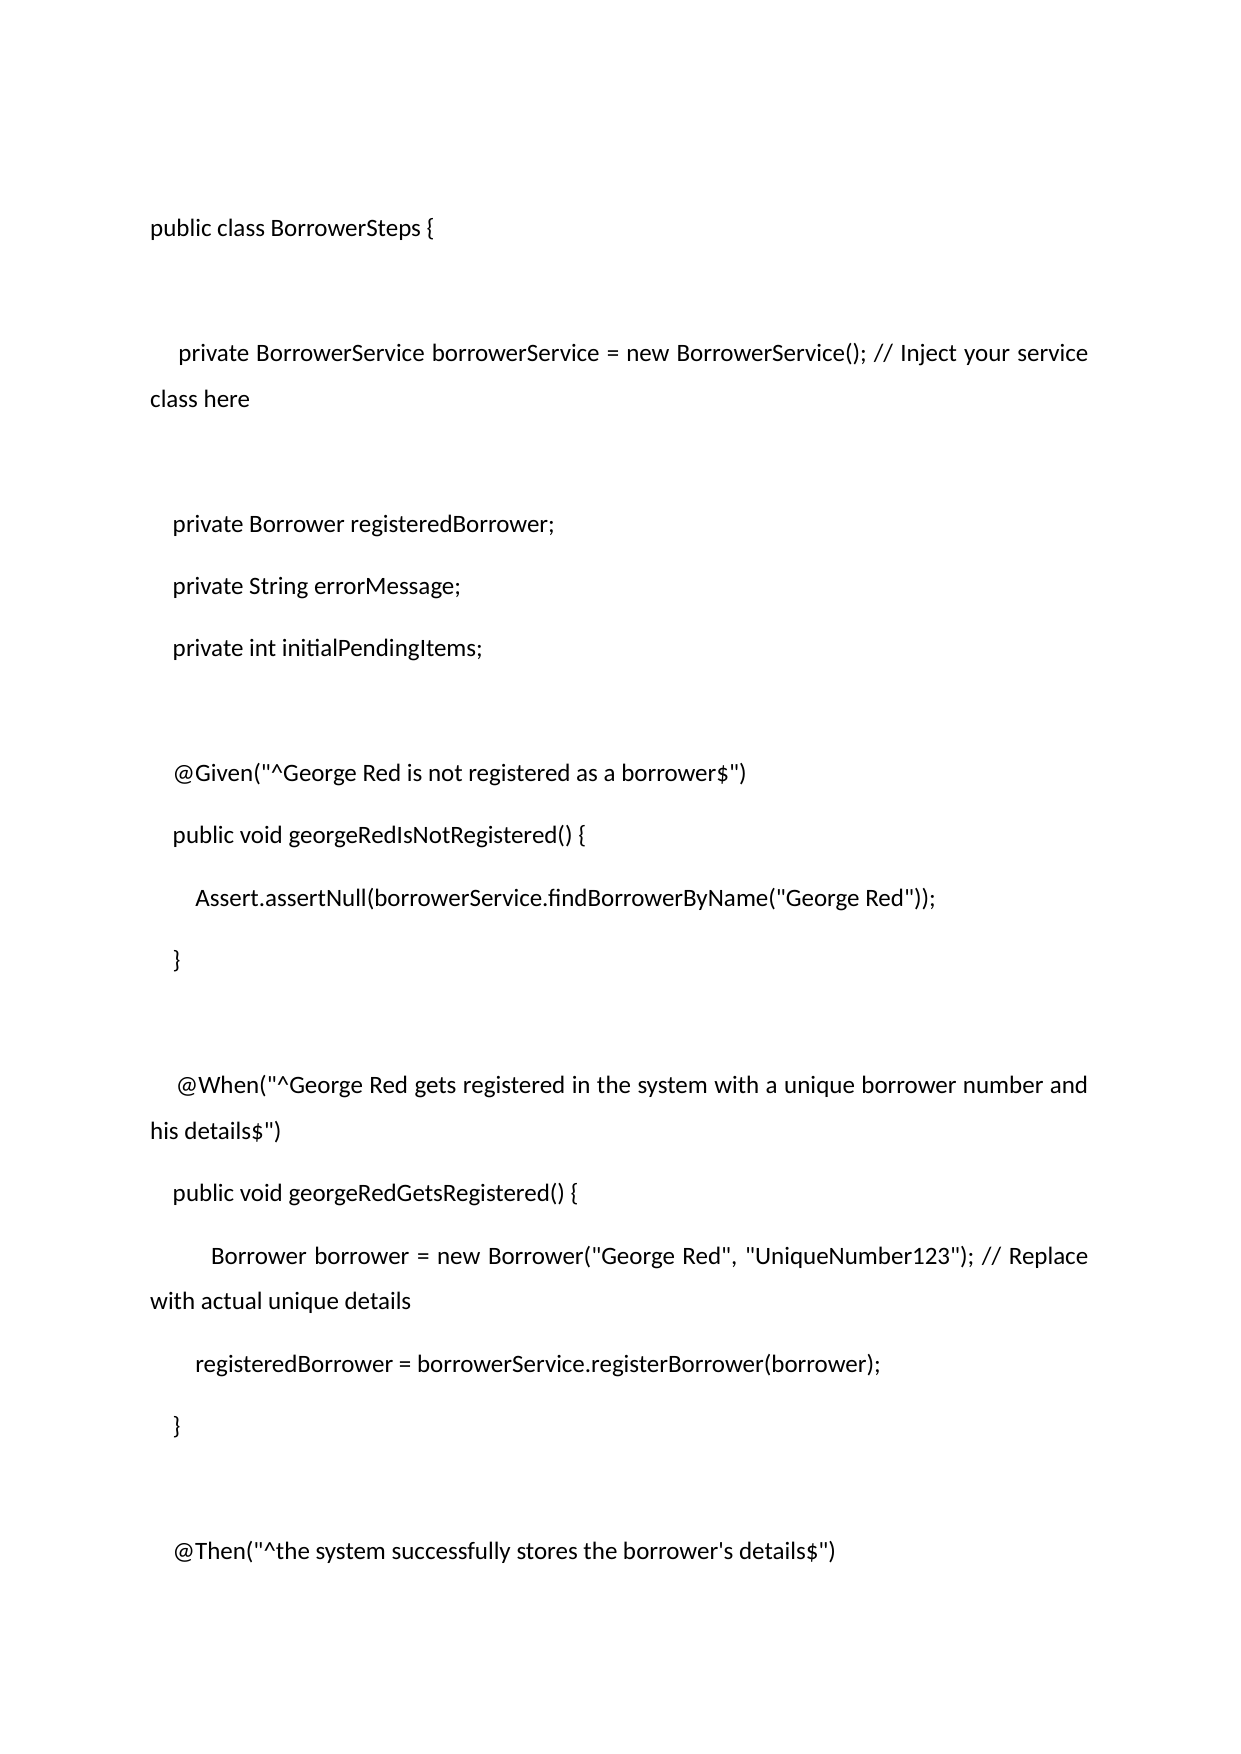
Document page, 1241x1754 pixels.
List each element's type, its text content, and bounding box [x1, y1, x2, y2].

text } [150, 944, 1090, 975]
text public class BorrowerSteps { [150, 212, 1090, 243]
text private String errorMessage; [150, 570, 1090, 601]
text private Borrower registeredBorrower; [150, 508, 1090, 538]
text @When("^George Red gets registered in the system with a unique borrower number and his details$") [150, 1069, 1090, 1146]
text public void georgeRedIsNotRegistered() { [150, 820, 1090, 850]
text private int initialPendingItems; [150, 632, 1090, 663]
text Assert.assertNull(borrowerService.findBorrowerByName("George Red")); [150, 882, 1090, 913]
text @Given("^George Red is not registered as a borrower$") [150, 757, 1090, 788]
text private BorrowerService borrowerService = new BorrowerService(); // Inject your service class here [150, 337, 1090, 413]
text } [150, 1410, 1090, 1441]
text Borrower borrower = new Borrower("George Red", "UniqueNumber123"); // Replace with actual unique details [150, 1240, 1090, 1316]
text registeredBorrower = borrowerService.registerBorrower(borrower); [150, 1348, 1090, 1378]
text @Then("^the system successfully stores the borrower's details$") [150, 1535, 1090, 1566]
text public void georgeRedGetsRegistered() { [150, 1177, 1090, 1208]
